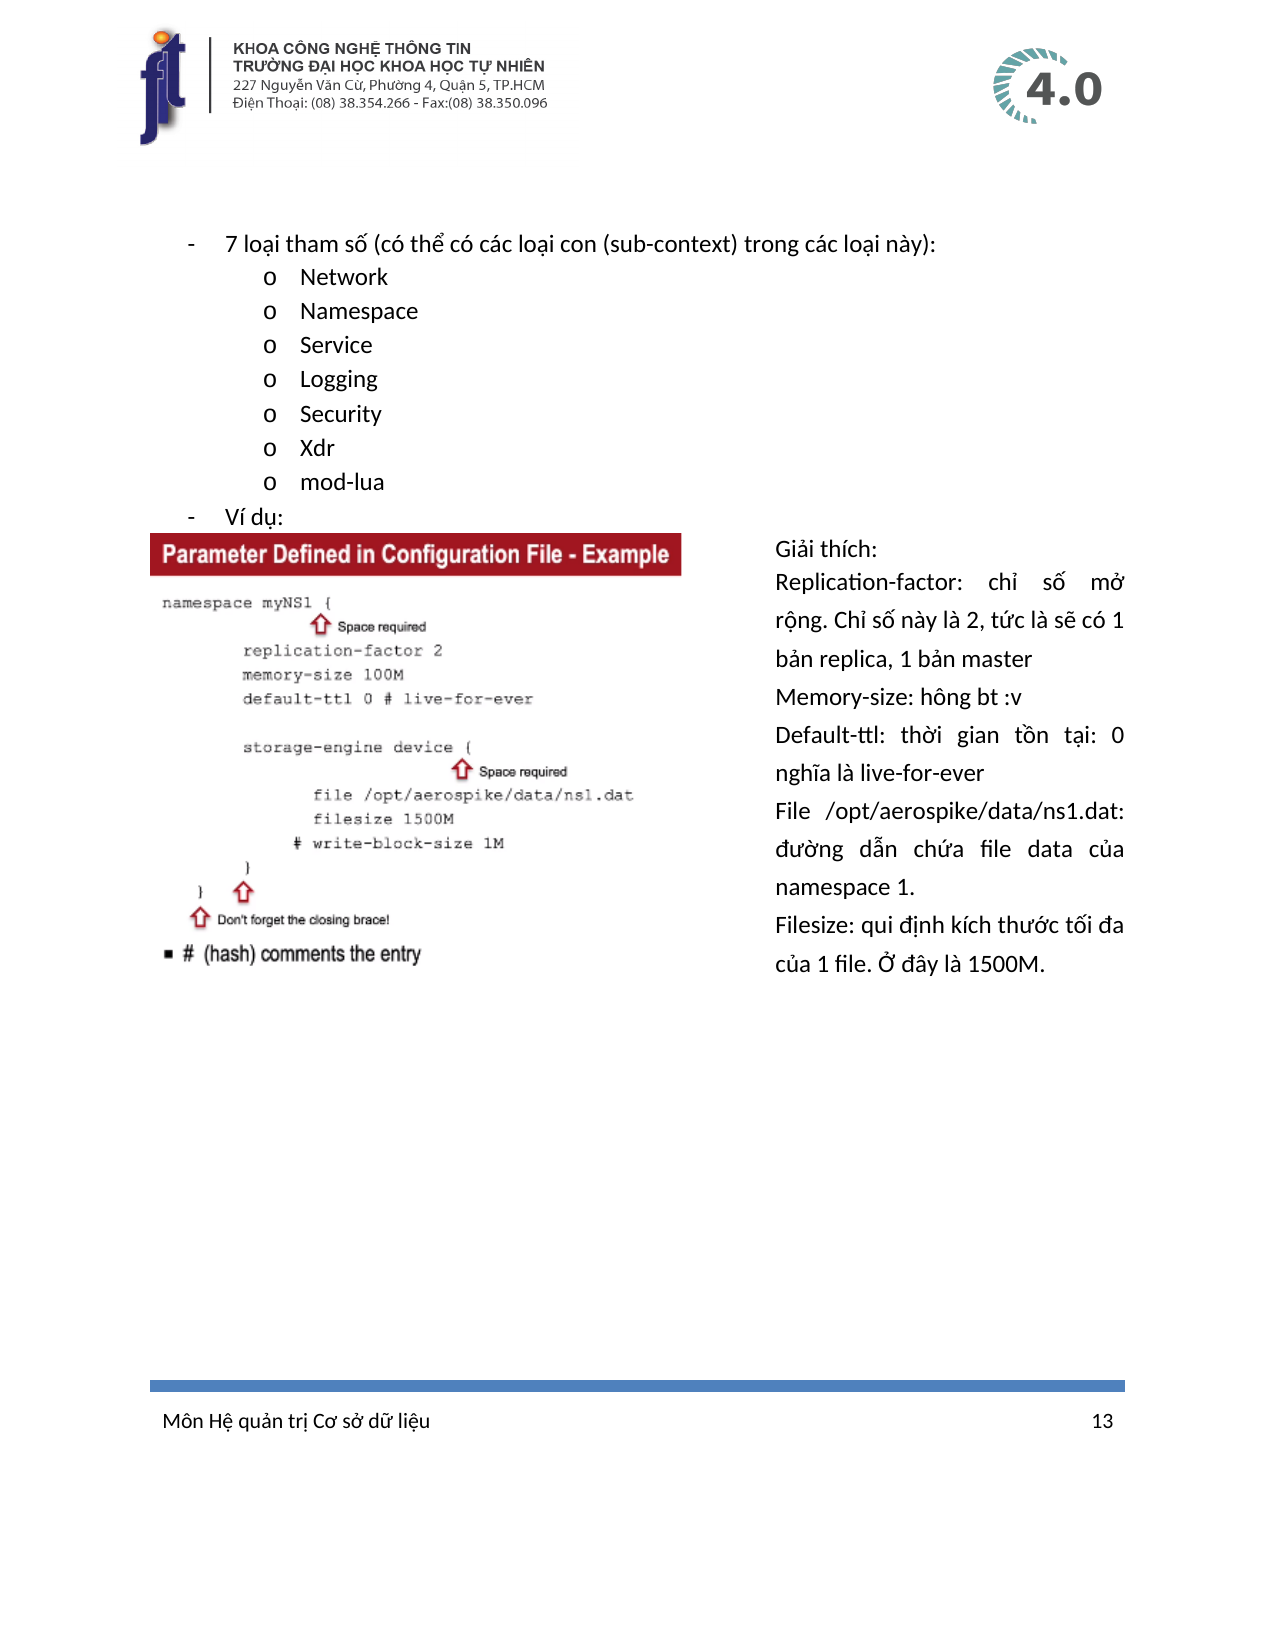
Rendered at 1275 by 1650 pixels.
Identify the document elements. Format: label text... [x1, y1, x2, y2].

list 7 loại tham số (có thể có các loại con (sub-context) trong các loại này): [187, 228, 1125, 258]
list Filesize: qui định kích thước tối đa của 1 file. Ở đây là 1500M. [225, 910, 1125, 978]
list Xdr [262, 432, 1125, 464]
picture [117, 21, 580, 167]
list Service [262, 329, 1125, 361]
list Memory-size: hông bt :v [682, 681, 1125, 711]
picture [985, 41, 1108, 127]
list Security [262, 398, 1125, 430]
list Namespace [262, 295, 1125, 327]
list Ví dụ: [187, 501, 1125, 531]
list Replication-factor: chỉ số mở rộng. Chỉ số này là 2, tức là sẽ có 1 bản replica, 1 bản master [682, 567, 1125, 673]
list Default-ttl: thời gian tồn tại: 0 nghĩa là live-for-ever [682, 719, 1125, 788]
picture [150, 533, 682, 976]
list File /opt/aerospike/data/ns1.dat: đường dẫn chứa file data của namespace 1. [682, 795, 1125, 902]
list Logging [262, 364, 1125, 395]
list mod-lua [262, 466, 1125, 498]
list Network [262, 261, 1125, 293]
list Giải thích: [682, 534, 1125, 564]
